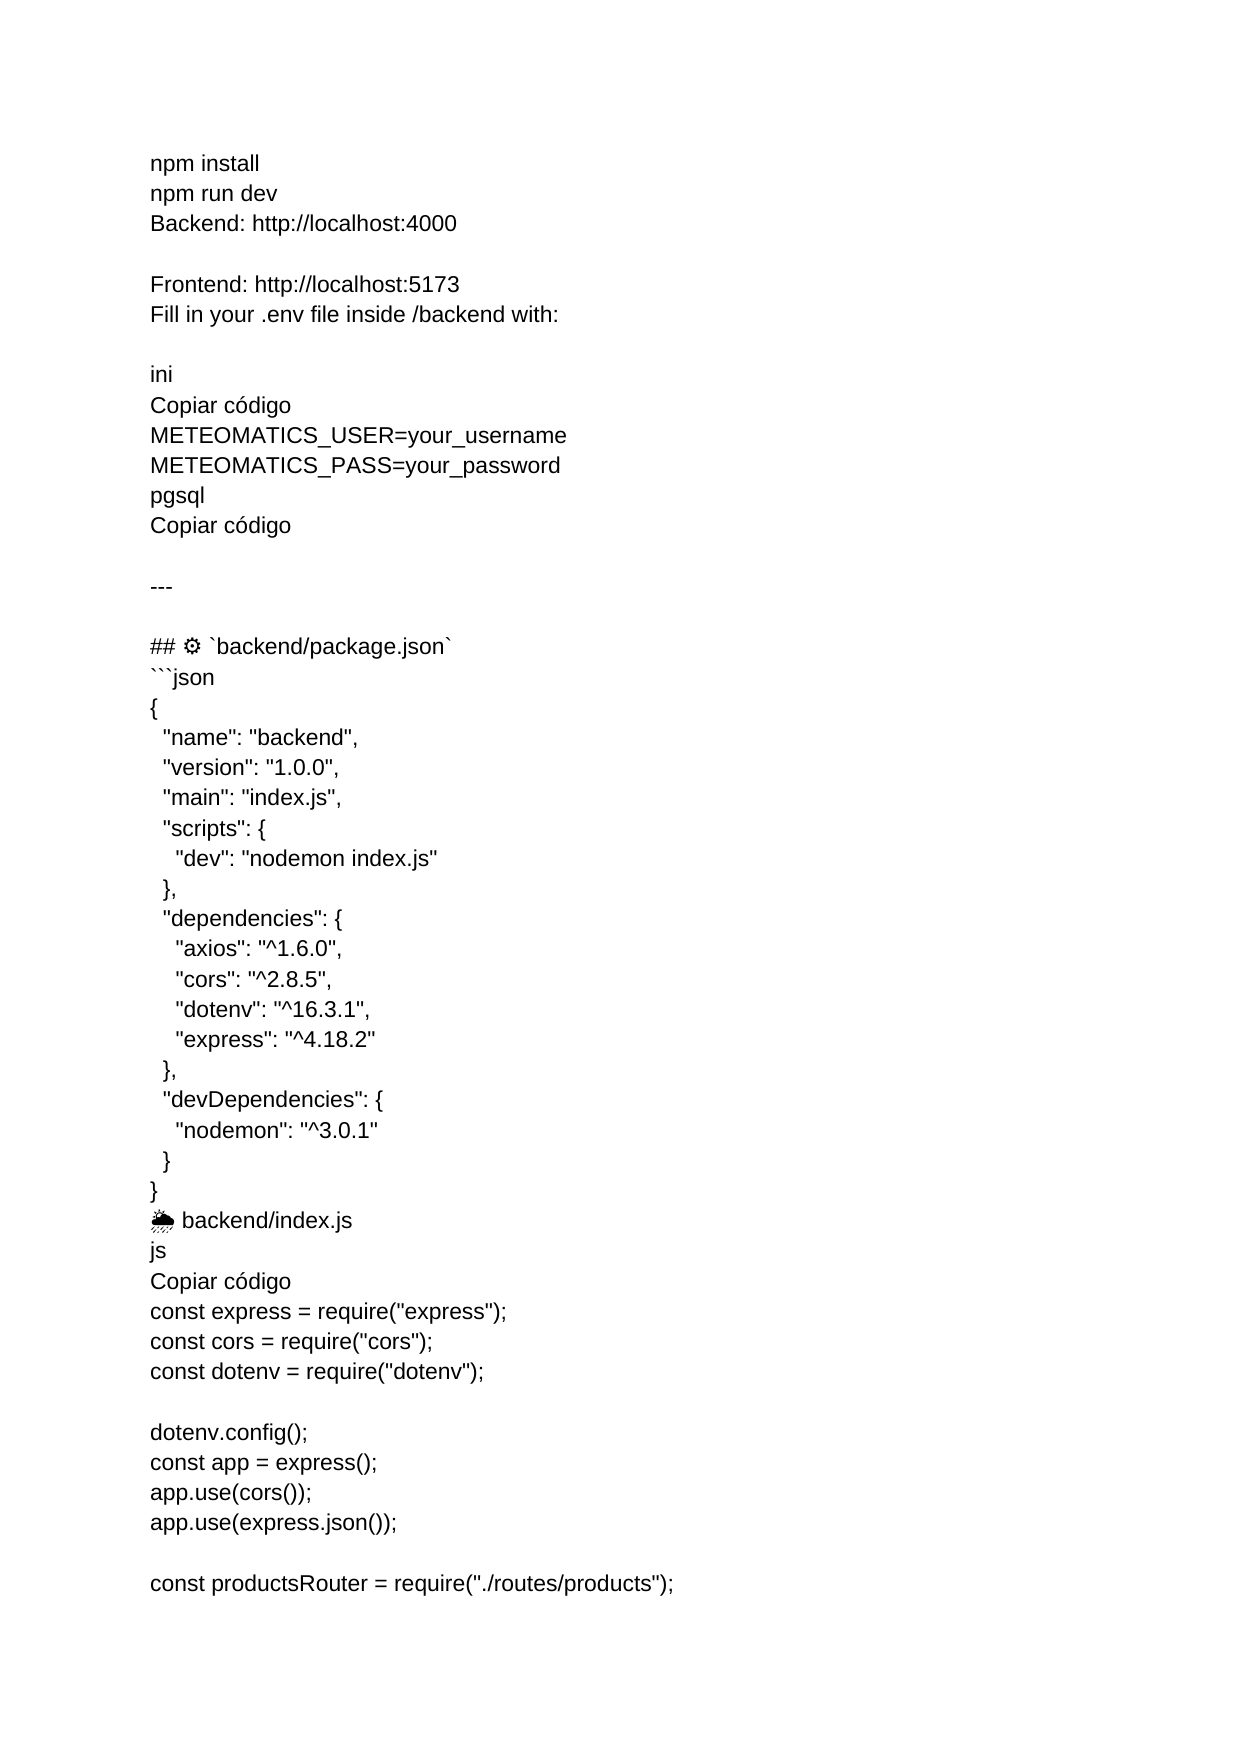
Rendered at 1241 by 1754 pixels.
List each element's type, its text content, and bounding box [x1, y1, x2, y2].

text Frontend: http://localhost:5173 [150, 271, 1090, 297]
text "axios": "^1.6.0", [150, 935, 1090, 962]
text }, [150, 875, 1090, 901]
text ## ⚙️ `backend/package.json` [150, 633, 1090, 660]
text const dotenv = require("dotenv"); [150, 1358, 1090, 1385]
text Fill in your .env file inside /backend with: [150, 301, 1090, 327]
text "nodemon": "^3.0.1" [150, 1117, 1090, 1143]
text "name": "backend", [150, 724, 1090, 750]
text "main": "index.js", [150, 784, 1090, 811]
text ```json [150, 663, 1090, 690]
text npm install [150, 150, 1090, 176]
text Backend: http://localhost:4000 [150, 210, 1090, 237]
text dotenv.config(); [150, 1419, 1090, 1445]
text js [150, 1237, 1090, 1264]
text "scripts": { [150, 814, 1090, 841]
text const app = express(); [150, 1449, 1090, 1475]
text METEOMATICS_PASS=your_password [150, 452, 1090, 478]
text "cors": "^2.8.5", [150, 966, 1090, 992]
text --- [150, 573, 1090, 599]
text "dev": "nodemon index.js" [150, 845, 1090, 871]
text app.use(express.json()); [150, 1509, 1090, 1536]
text const express = require("express"); [150, 1298, 1090, 1324]
text Copiar código [150, 1268, 1090, 1294]
text Copiar código [150, 512, 1090, 539]
text { [150, 694, 1090, 720]
text "express": "^4.18.2" [150, 1026, 1090, 1052]
text Copiar código [150, 392, 1090, 418]
text "devDependencies": { [150, 1086, 1090, 1113]
text "version": "1.0.0", [150, 754, 1090, 781]
text METEOMATICS_USER=your_username [150, 422, 1090, 448]
text "dependencies": { [150, 905, 1090, 932]
text 🌦 backend/index.js [150, 1207, 1090, 1234]
text npm run dev [150, 180, 1090, 207]
text } [150, 1147, 1090, 1173]
text const cors = require("cors"); [150, 1328, 1090, 1354]
text "dotenv": "^16.3.1", [150, 996, 1090, 1022]
text } [150, 1177, 1090, 1203]
text ini [150, 361, 1090, 388]
text const productsRouter = require("./routes/products"); [150, 1570, 1090, 1596]
text app.use(cors()); [150, 1479, 1090, 1506]
text }, [150, 1056, 1090, 1083]
text pgsql [150, 482, 1090, 509]
